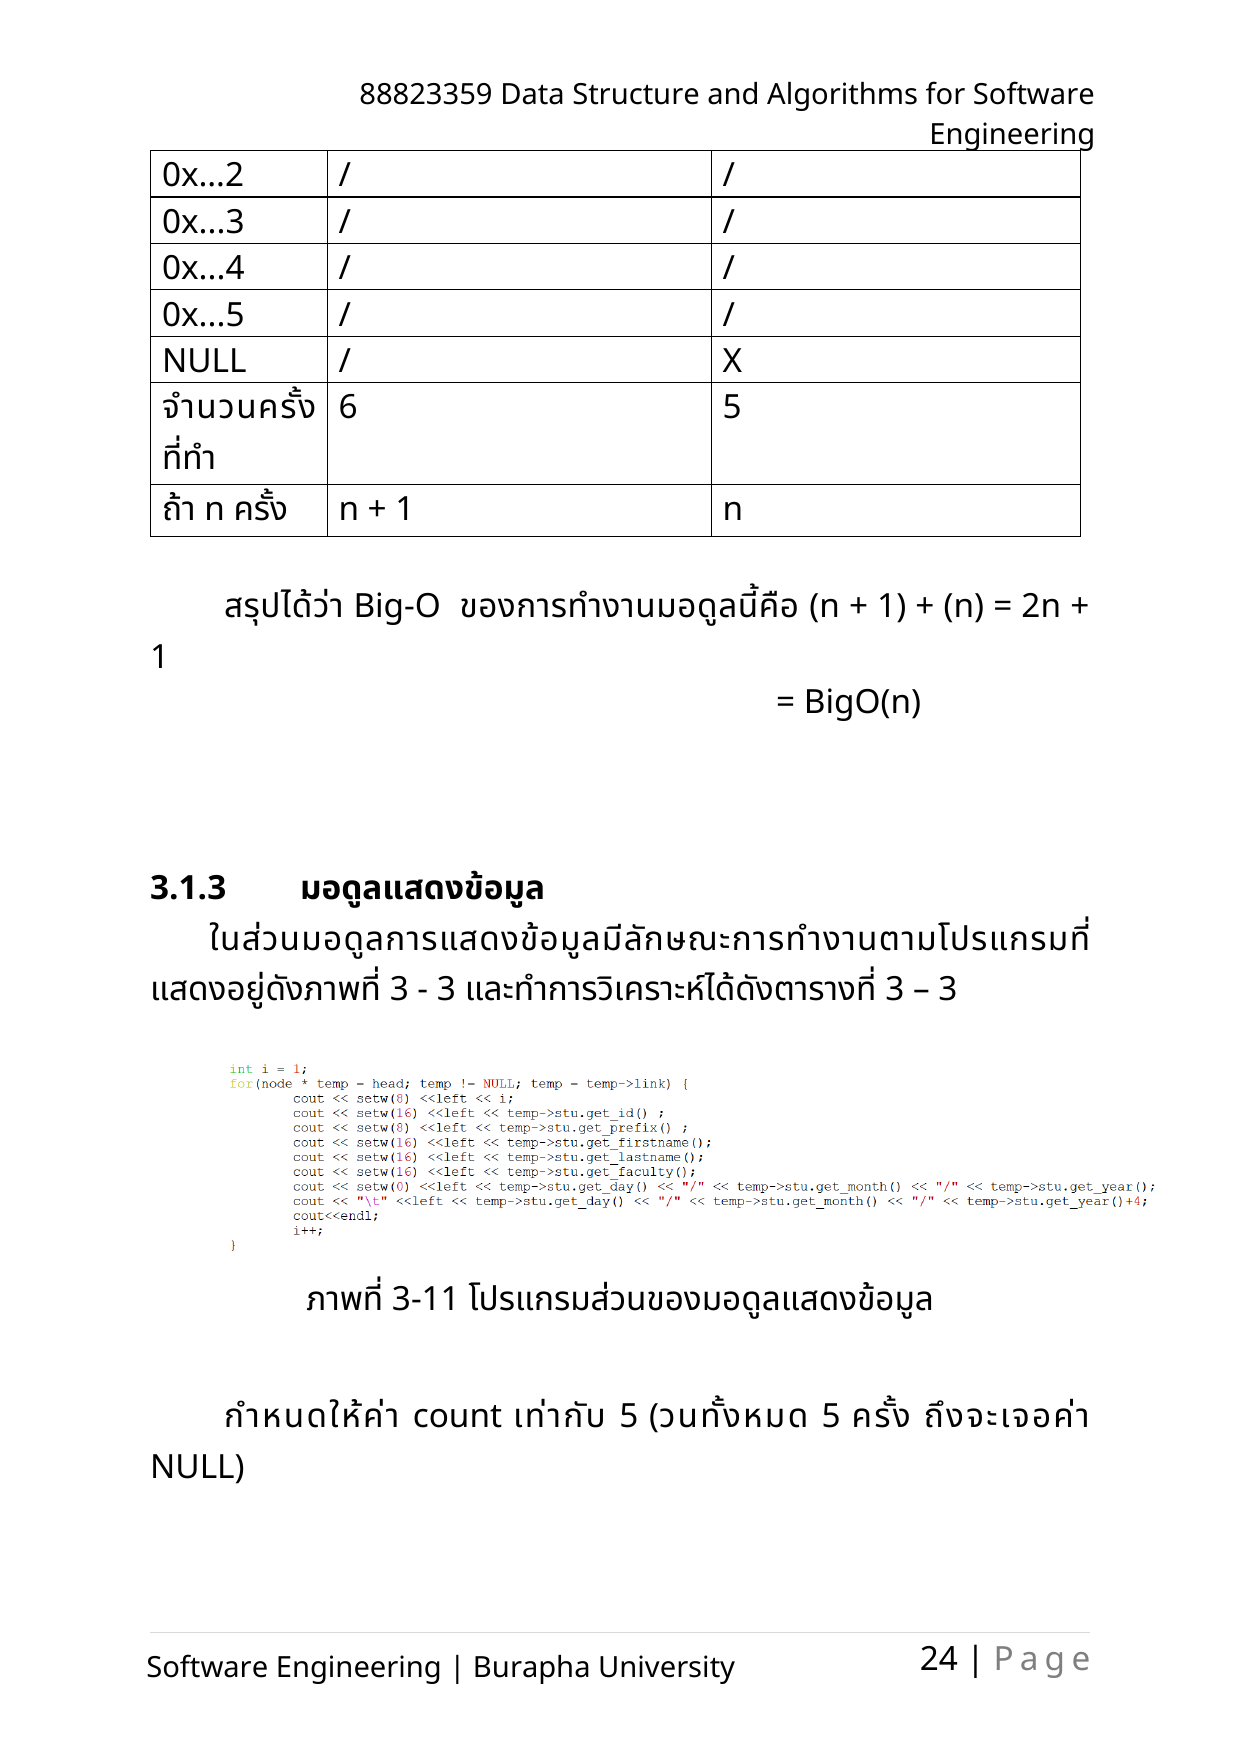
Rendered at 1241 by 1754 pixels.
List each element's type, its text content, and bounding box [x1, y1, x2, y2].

text สรุปได้ว่า Big-O ของการทำงานมอดูลนี้คือ (n + 1) + (n) = 2n + 1 [150, 582, 1090, 678]
table_cell 0x...4 [151, 244, 327, 289]
table_cell / [712, 151, 1080, 196]
table_cell / [328, 151, 711, 196]
table_cell X [712, 337, 1080, 382]
table_cell / [328, 290, 711, 336]
table_cell n [712, 485, 1080, 536]
text ในส่วนมอดูลการแสดงข้อมูลมีลักษณะการทำงานตามโปรแกรมที่แสดงอยู่ดังภาพที่ 3 - 3 และทำการวิเคราะห์ได้ดังตารางที่ 3 – 3 [150, 915, 1090, 1016]
table_cell / [712, 244, 1080, 289]
table_cell / [712, 290, 1080, 336]
table_cell n + 1 [328, 485, 711, 536]
table_cell 0x...5 [151, 290, 327, 336]
table_cell 0x...3 [151, 198, 327, 243]
table_cell 5 [712, 383, 1080, 484]
text = BigO(n) [150, 678, 1090, 724]
table_cell / [328, 198, 711, 243]
subtitle มอดูลแสดงข้อมูล [150, 864, 1090, 915]
table_cell จำนวนครั้งที่ทำ [151, 383, 327, 484]
table_cell / [328, 337, 711, 382]
table_cell 6 [328, 383, 711, 484]
table_cell 0x…2 [151, 151, 327, 196]
table_cell ถ้า n ครั้ง [151, 485, 327, 536]
table_cell / [712, 198, 1080, 243]
picture [223, 1061, 1167, 1255]
text กำหนดให้ค่า count เท่ากับ 5 (วนทั้งหมด 5 ครั้ง ถึงจะเจอค่า NULL) [150, 1392, 1090, 1488]
table_cell NULL [151, 337, 327, 382]
table_cell / [328, 244, 711, 289]
